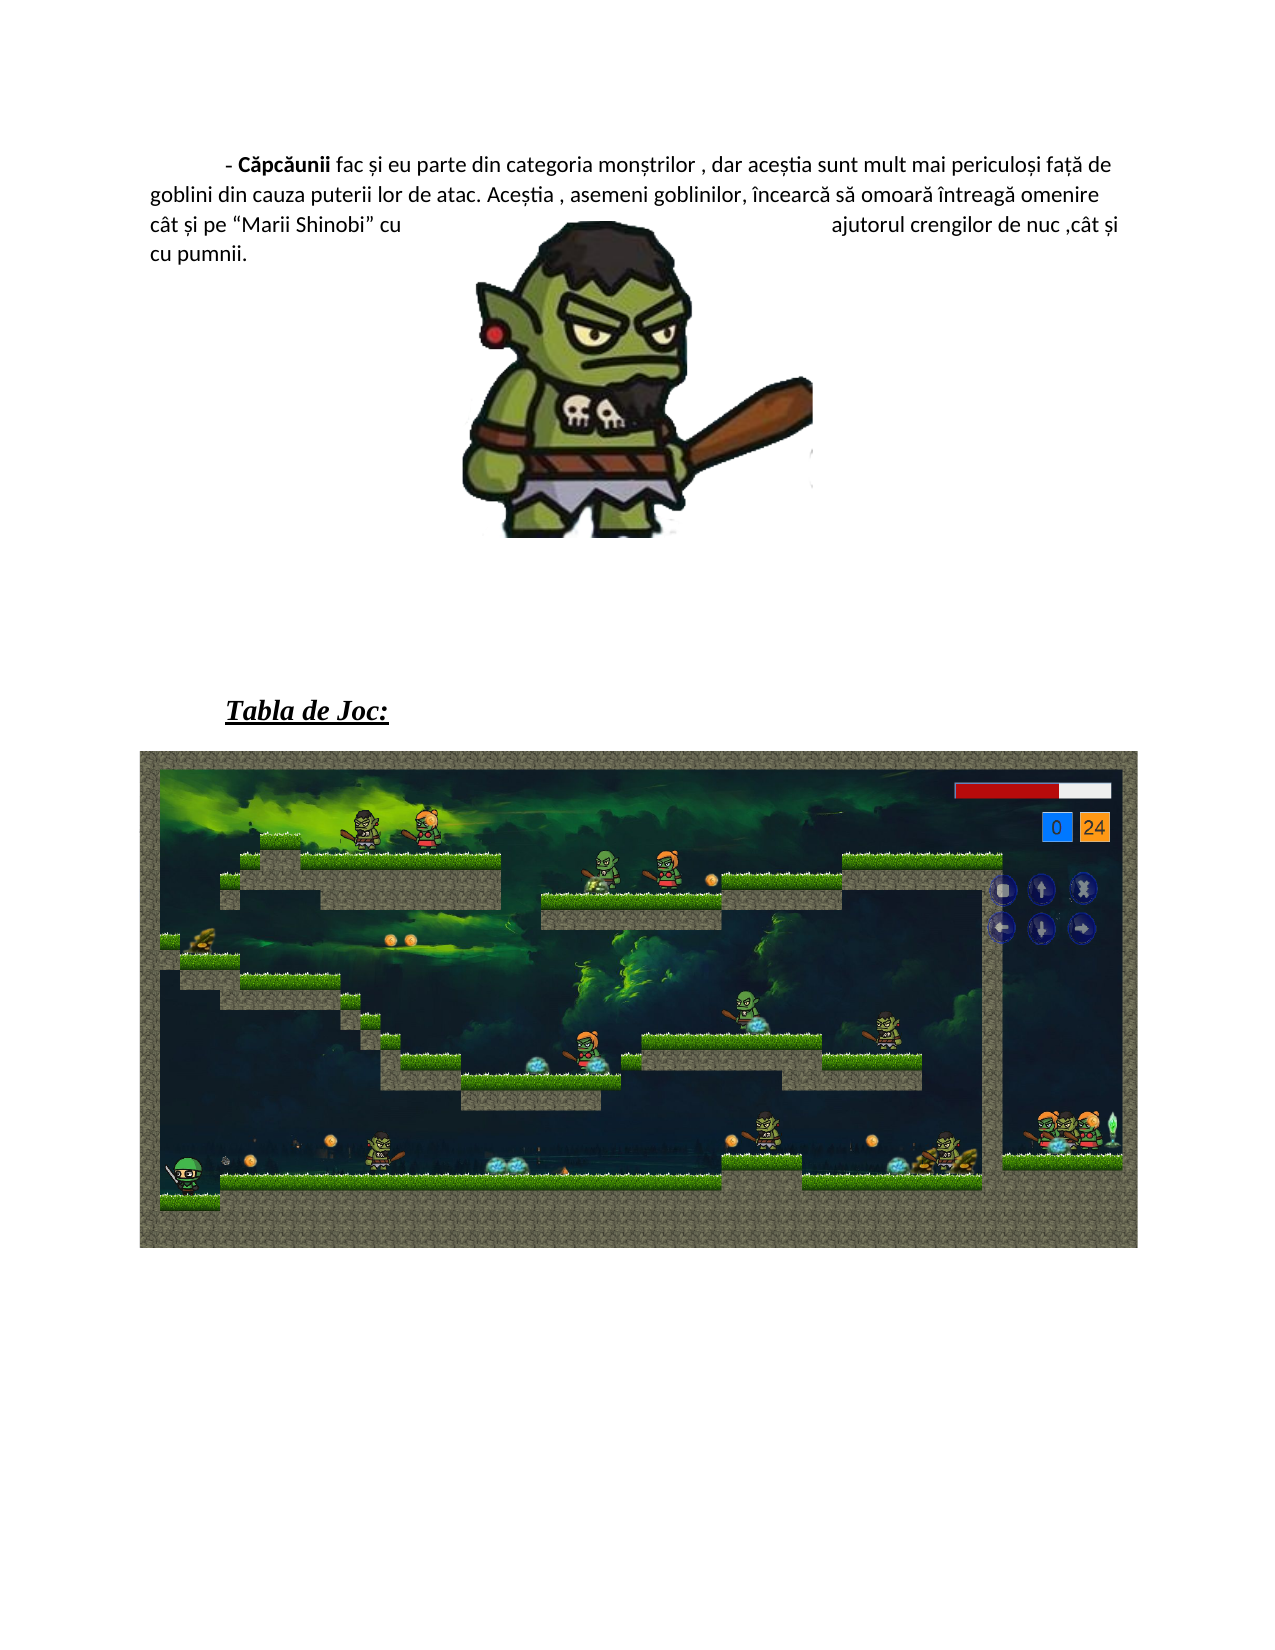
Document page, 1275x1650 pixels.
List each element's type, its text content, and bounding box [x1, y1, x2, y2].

list Căpcăunii fac și eu parte din categoria monștrilor , dar aceștia sunt mult mai periculoși față de goblini din cauza puterii lor de atac. Aceștia , asemeni goblinilor, încearcă să omoară întreagă omenire [150, 150, 1113, 208]
picture [462, 268, 813, 538]
text cât și pe “Marii Shinobi” cu ajutorul crengilor de nuc ,cât și cu pumnii. [150, 210, 1119, 268]
picture [139, 751, 1138, 1248]
subtitle Tabla de Joc: [225, 693, 1137, 726]
